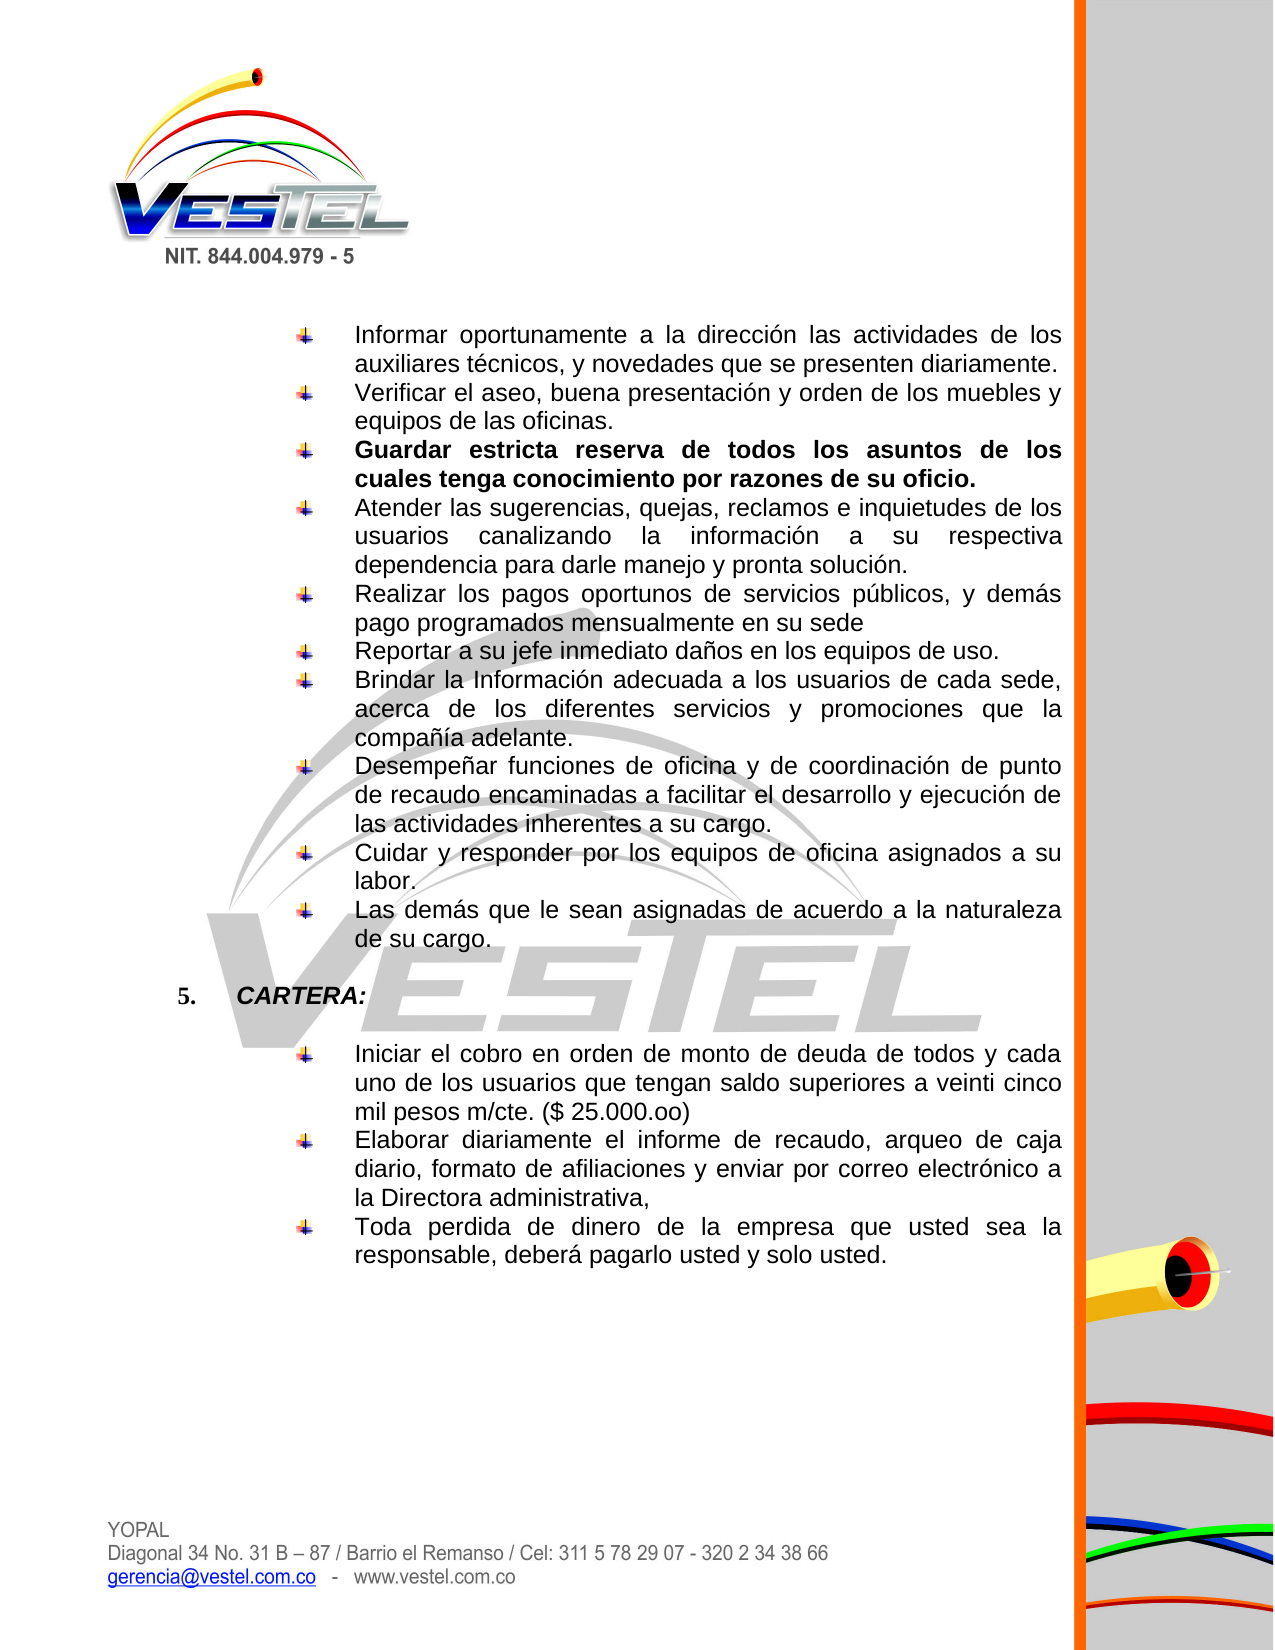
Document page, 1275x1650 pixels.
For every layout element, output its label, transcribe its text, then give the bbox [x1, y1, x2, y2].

list Toda perdida de dinero de la empresa que usted sea la responsable, deberá pagarlo usted y solo usted. [295, 1211, 1063, 1269]
list Atender las sugerencias, quejas, reclamos e inquietudes de los usuarios canalizando la información a su respectiva dependencia para darle manejo y pronta solución. [295, 493, 1063, 579]
list Informar oportunamente a la dirección las actividades de los auxiliares técnicos, y novedades que se presenten diariamente. [295, 320, 1063, 378]
list Desempeñar funciones de oficina y de coordinación de punto de recaudo encaminadas a facilitar el desarrollo y ejecución de las actividades inherentes a su cargo. [295, 751, 1063, 838]
list Verificar el aseo, buena presentación y orden de los muebles y equipos de las oficinas. [295, 378, 1063, 435]
list Brindar la Información adecuada a los usuarios de cada sede, acerca de los diferentes servicios y promociones que la compañía adelante. [295, 665, 1063, 751]
list Cuidar y responder por los equipos de oficina asignados a su labor. [295, 838, 1063, 895]
list Iniciar el cobro en orden de monto de deuda de todos y cada uno de los usuarios que tengan saldo superiores a veinti cinco mil pesos m/cte. ($ 25.000.oo) [295, 1039, 1063, 1125]
list CARTERA: [177, 981, 1063, 1010]
list Reportar a su jefe inmediato daños en los equipos de uso. [295, 636, 1063, 665]
list Guardar estricta reserva de todos los asuntos de los cuales tenga conocimiento por razones de su oficio. [295, 435, 1063, 493]
list Las demás que le sean asignadas de acuerdo a la naturaleza de su cargo. [295, 895, 1063, 953]
picture [0, 0, 1274, 1650]
list Realizar los pagos oportunos de servicios públicos, y demás pago programados mensualmente en su sede [295, 579, 1063, 636]
list Elaborar diariamente el informe de recaudo, arqueo de caja diario, formato de afiliaciones y enviar por correo electrónico a la Directora administrativa, [295, 1125, 1063, 1211]
